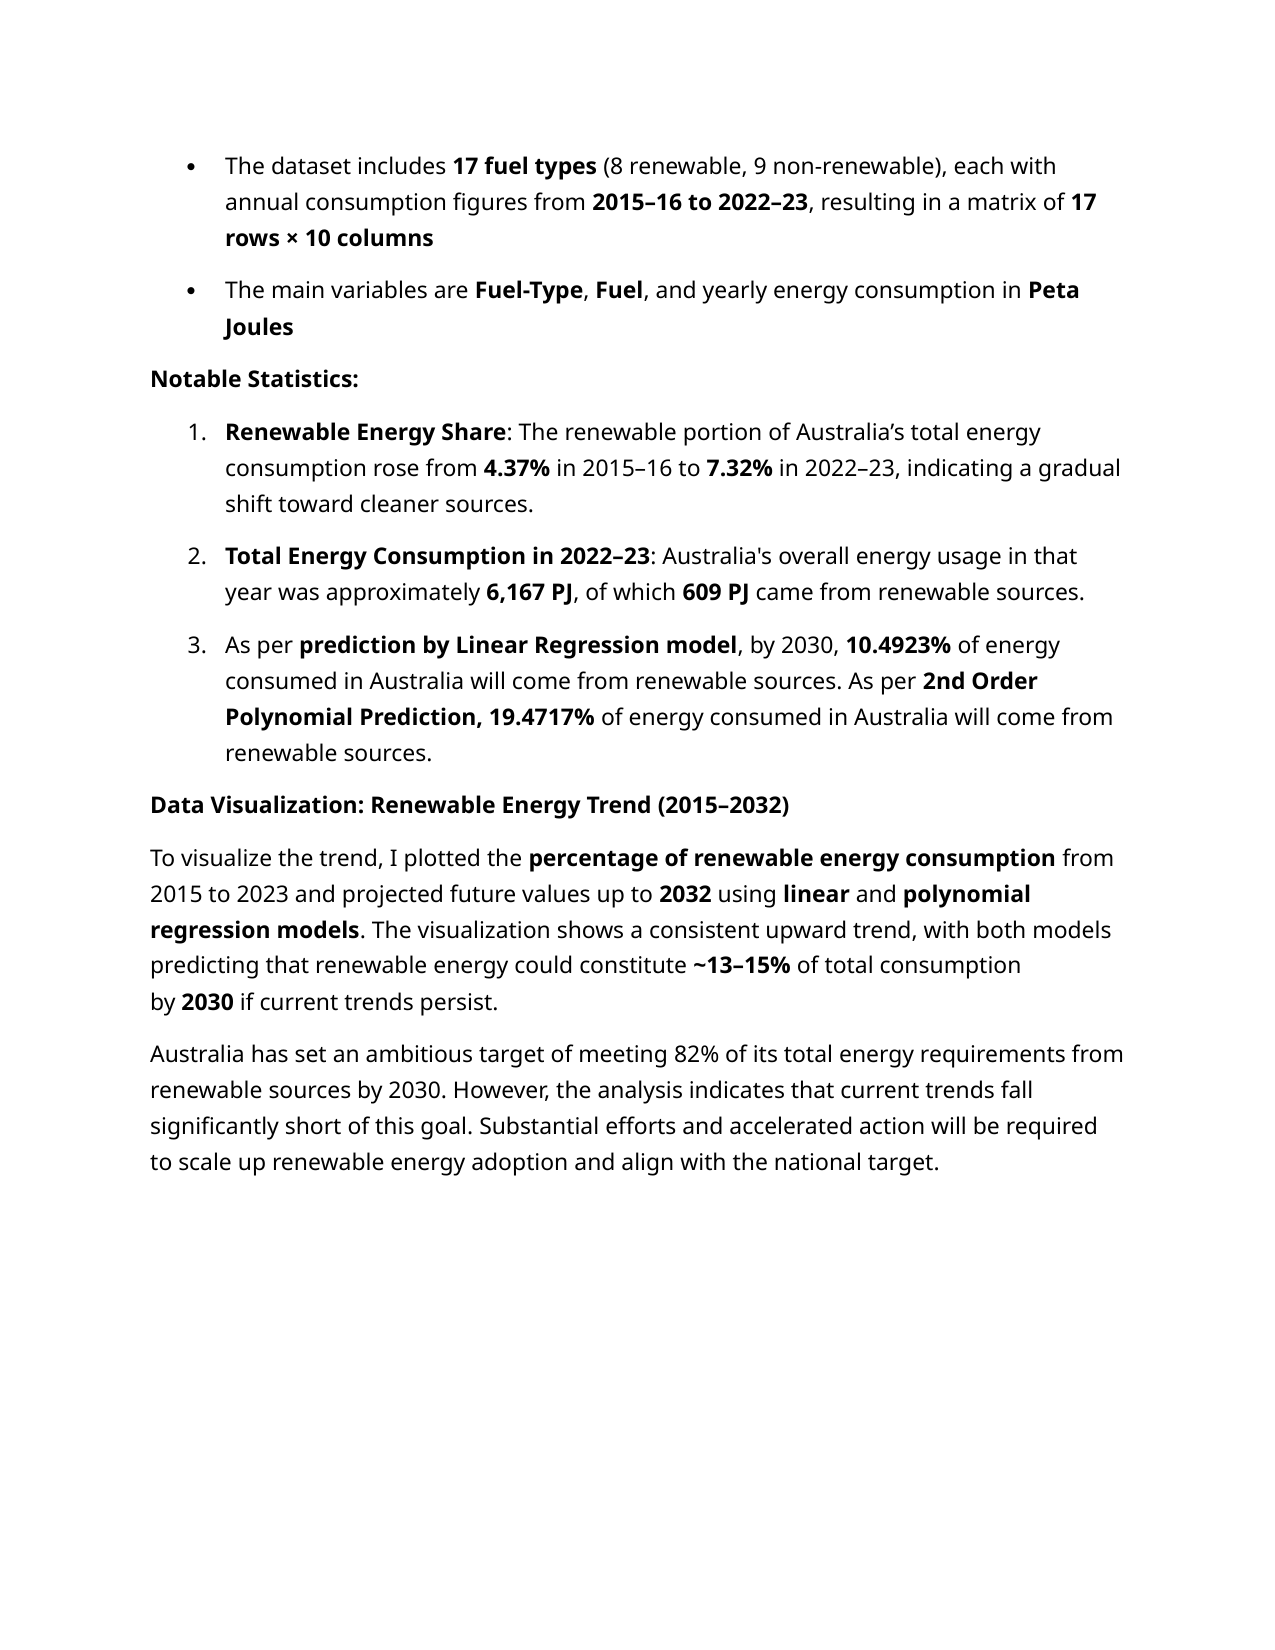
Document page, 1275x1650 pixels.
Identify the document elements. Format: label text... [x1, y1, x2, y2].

list As per prediction by Linear Regression model, by 2030, 10.4923% of energy consumed in Australia will come from renewable sources. As per 2nd Order Polynomial Prediction, 19.4717% of energy consumed in Australia will come from renewable sources. [187, 629, 1125, 768]
list The dataset includes 17 fuel types (8 renewable, 9 non-renewable), each with annual consumption figures from 2015–16 to 2022–23, resulting in a matrix of 17 rows × 10 columns [187, 150, 1125, 253]
list Renewable Energy Share: The renewable portion of Australia’s total energy consumption rose from 4.37% in 2015–16 to 7.32% in 2022–23, indicating a gradual shift toward cleaner sources. [187, 416, 1125, 519]
text Australia has set an ambitious target of meeting 82% of its total energy requirements from renewable sources by 2030. However, the analysis indicates that current trends fall significantly short of this goal. Substantial efforts and accelerated action will be required to scale up renewable energy adoption and align with the national target. [150, 1038, 1125, 1177]
text To visualize the trend, I plotted the percentage of renewable energy consumption from 2015 to 2023 and projected future values up to 2032 using linear and polynomial regression models. The visualization shows a consistent upward trend, with both models predicting that renewable energy could constitute ~13–15% of total consumption by 2030 if current trends persist. [150, 842, 1125, 1017]
list Total Energy Consumption in 2022–23: Australia's overall energy usage in that year was approximately 6,167 PJ, of which 609 PJ came from renewable sources. [187, 540, 1125, 607]
list The main variables are Fuel-Type, Fuel, and yearly energy consumption in Peta Joules [187, 274, 1125, 342]
text Notable Statistics: [150, 363, 1125, 394]
text Data Visualization: Renewable Energy Trend (2015–2032) [150, 789, 1125, 820]
